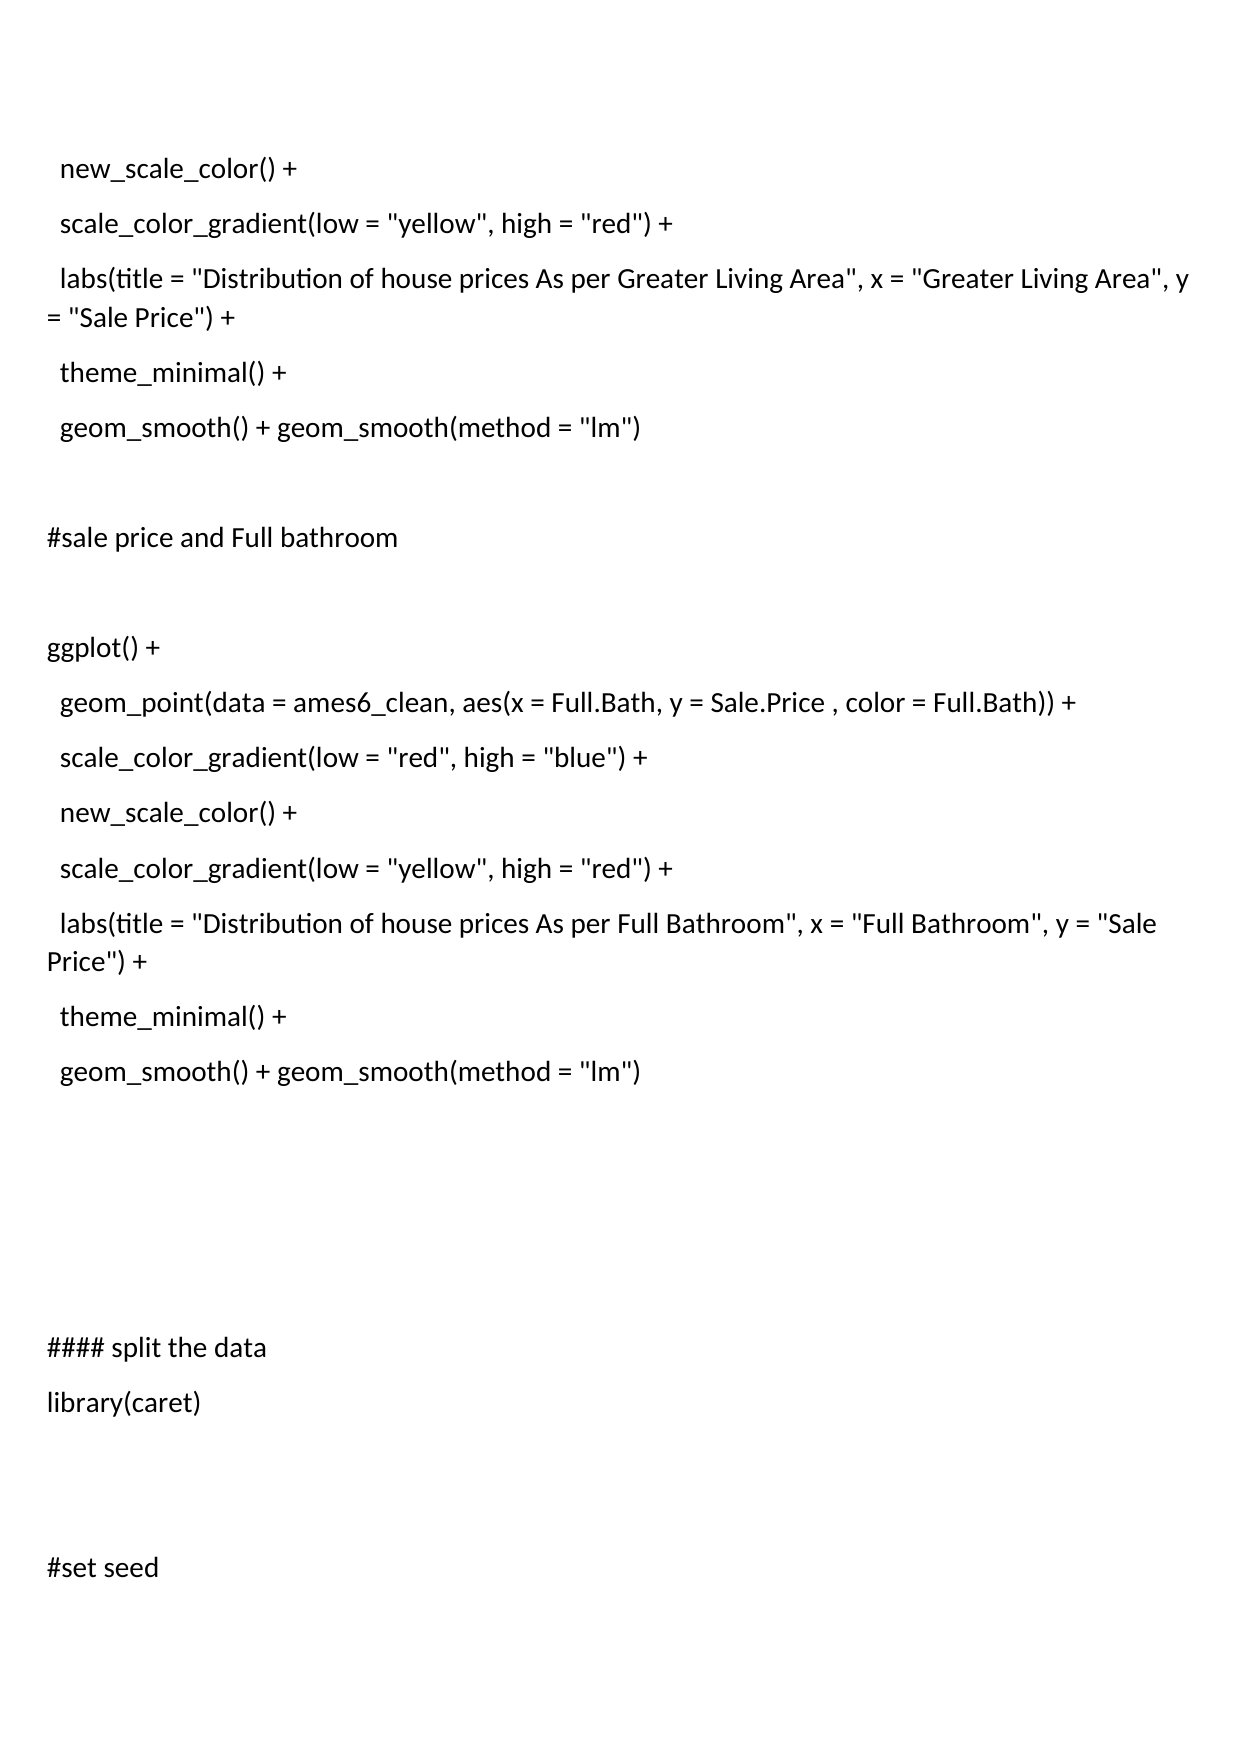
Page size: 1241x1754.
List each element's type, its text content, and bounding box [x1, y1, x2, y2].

text #sale price and Full bathroom [47, 519, 1198, 555]
text labs(title = "Distribution of house prices As per Greater Living Area", x = "Greater Living Area", y = "Sale Price") + [47, 260, 1198, 334]
text library(caret) [47, 1384, 1198, 1420]
text new_scale_color() + [47, 794, 1198, 830]
text scale_color_gradient(low = "yellow", high = "red") + [47, 205, 1198, 241]
text geom_smooth() + geom_smooth(method = "lm") [47, 1053, 1198, 1089]
text geom_smooth() + geom_smooth(method = "lm") [47, 409, 1198, 444]
text scale_color_gradient(low = "yellow", high = "red") + [47, 850, 1198, 885]
text new_scale_color() + [47, 150, 1198, 186]
text labs(title = "Distribution of house prices As per Full Bathroom", x = "Full Bathroom", y = "Sale Price") + [47, 905, 1198, 979]
text #### split the data [47, 1329, 1198, 1364]
text #set seed [47, 1549, 1198, 1585]
text theme_minimal() + [47, 354, 1198, 389]
text geom_point(data = ames6_clean, aes(x = Full.Bath, y = Sale.Price , color = Full.Bath)) + [47, 684, 1198, 720]
text scale_color_gradient(low = "red", high = "blue") + [47, 739, 1198, 775]
text theme_minimal() + [47, 998, 1198, 1034]
text ggplot() + [47, 629, 1198, 665]
